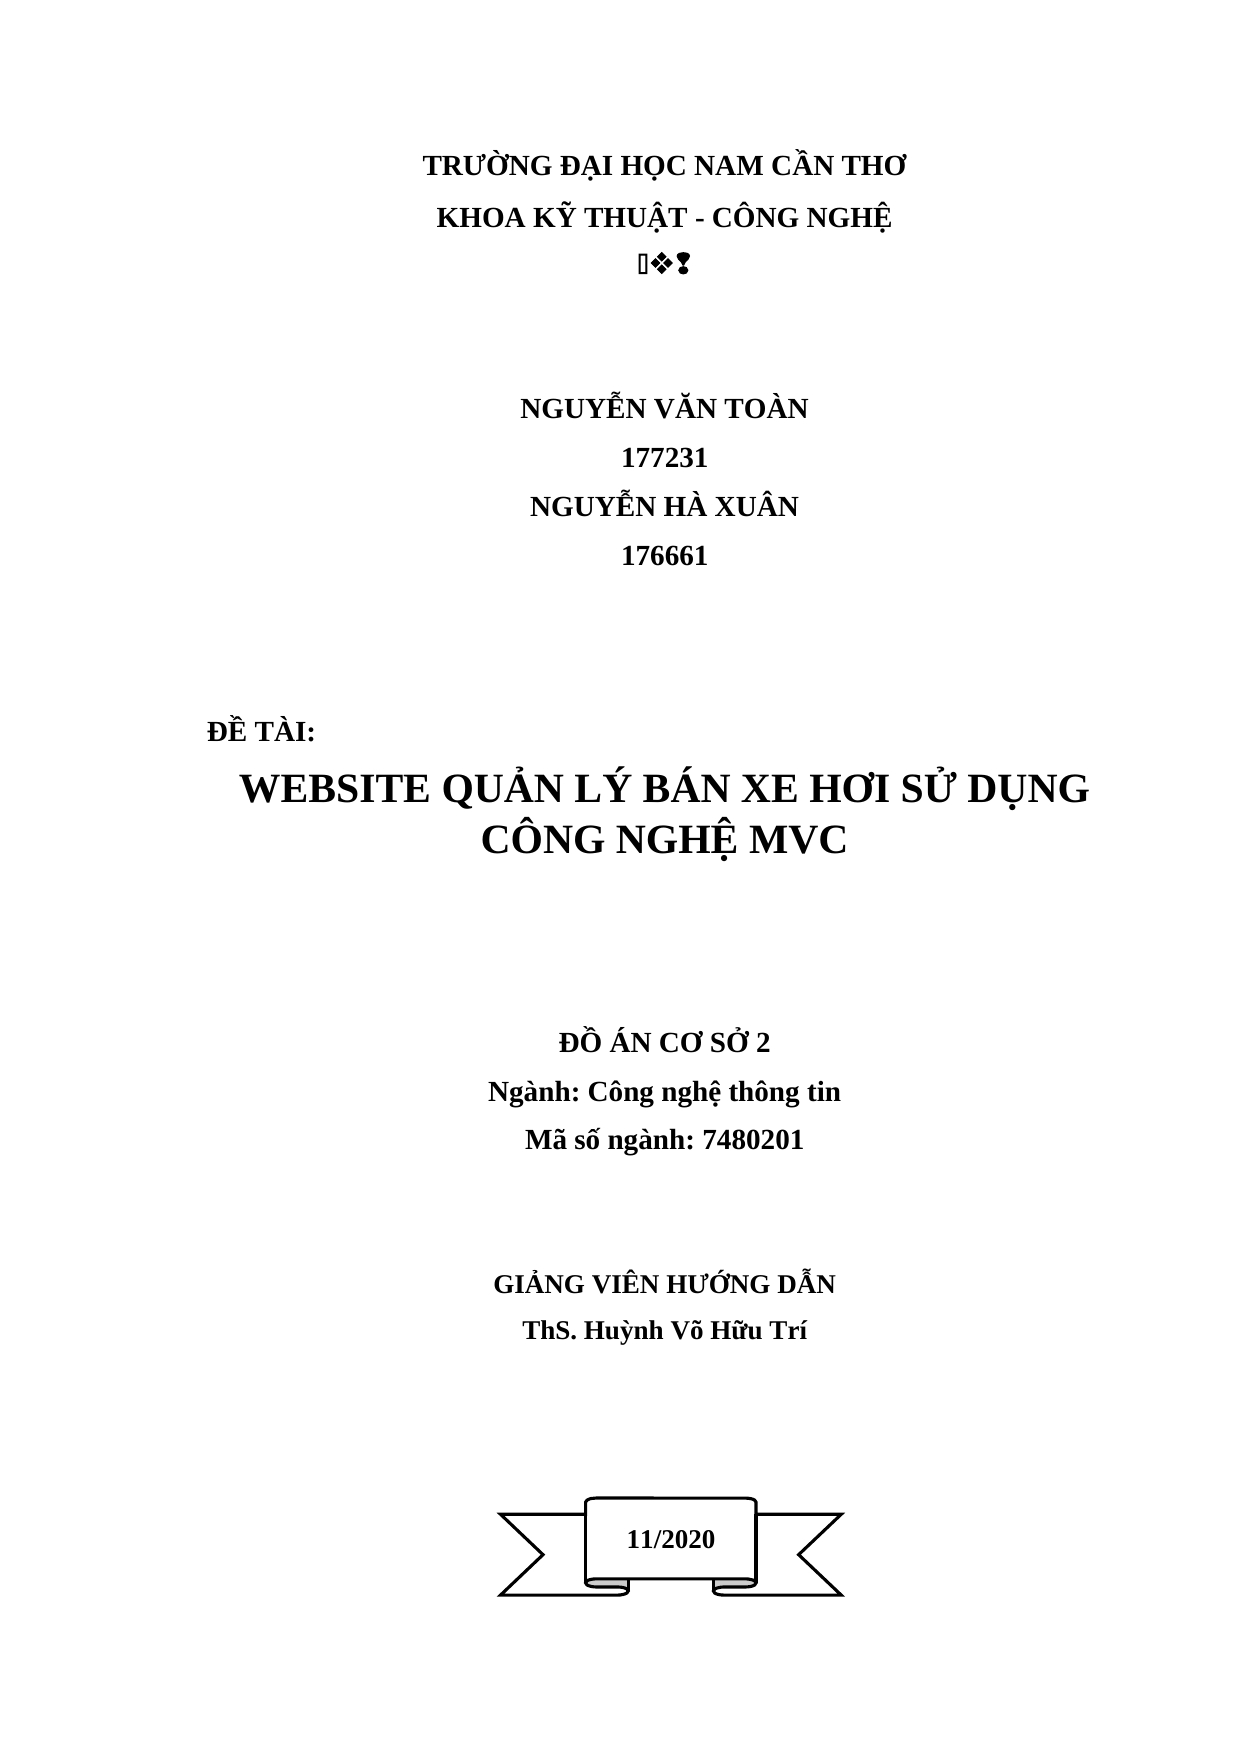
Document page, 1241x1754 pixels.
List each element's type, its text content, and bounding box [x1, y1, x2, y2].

text ThS. Huỳnh Võ Hữu Trí [207, 1314, 1122, 1345]
text NGUYỄN VĂN TOÀN [207, 392, 1122, 425]
text GIẢNG VIÊN HƯỚNG DẪN [207, 1268, 1122, 1299]
text Ngành: Công nghệ thông tin [207, 1074, 1122, 1107]
text TRƯỜNG ĐẠI HỌC NAM CẦN THƠ [207, 148, 1122, 181]
text ĐỒ ÁN CƠ SỞ 2 [207, 1025, 1122, 1058]
text NGUYỄN HÀ XUÂN [207, 489, 1122, 522]
text Mã số ngành: 7480201 [207, 1122, 1122, 1156]
text WEBSITE QUẢN LÝ BÁN XE HƠI SỬ DỤNG CÔNG NGHỆ MVC [207, 763, 1122, 863]
text KHOA KỸ THUẬT - CÔNG NGHỆ [207, 200, 1122, 234]
text 176661 [207, 538, 1122, 571]
text ĐỀ TÀI: [207, 714, 1122, 748]
text 177231 [207, 440, 1122, 474]
